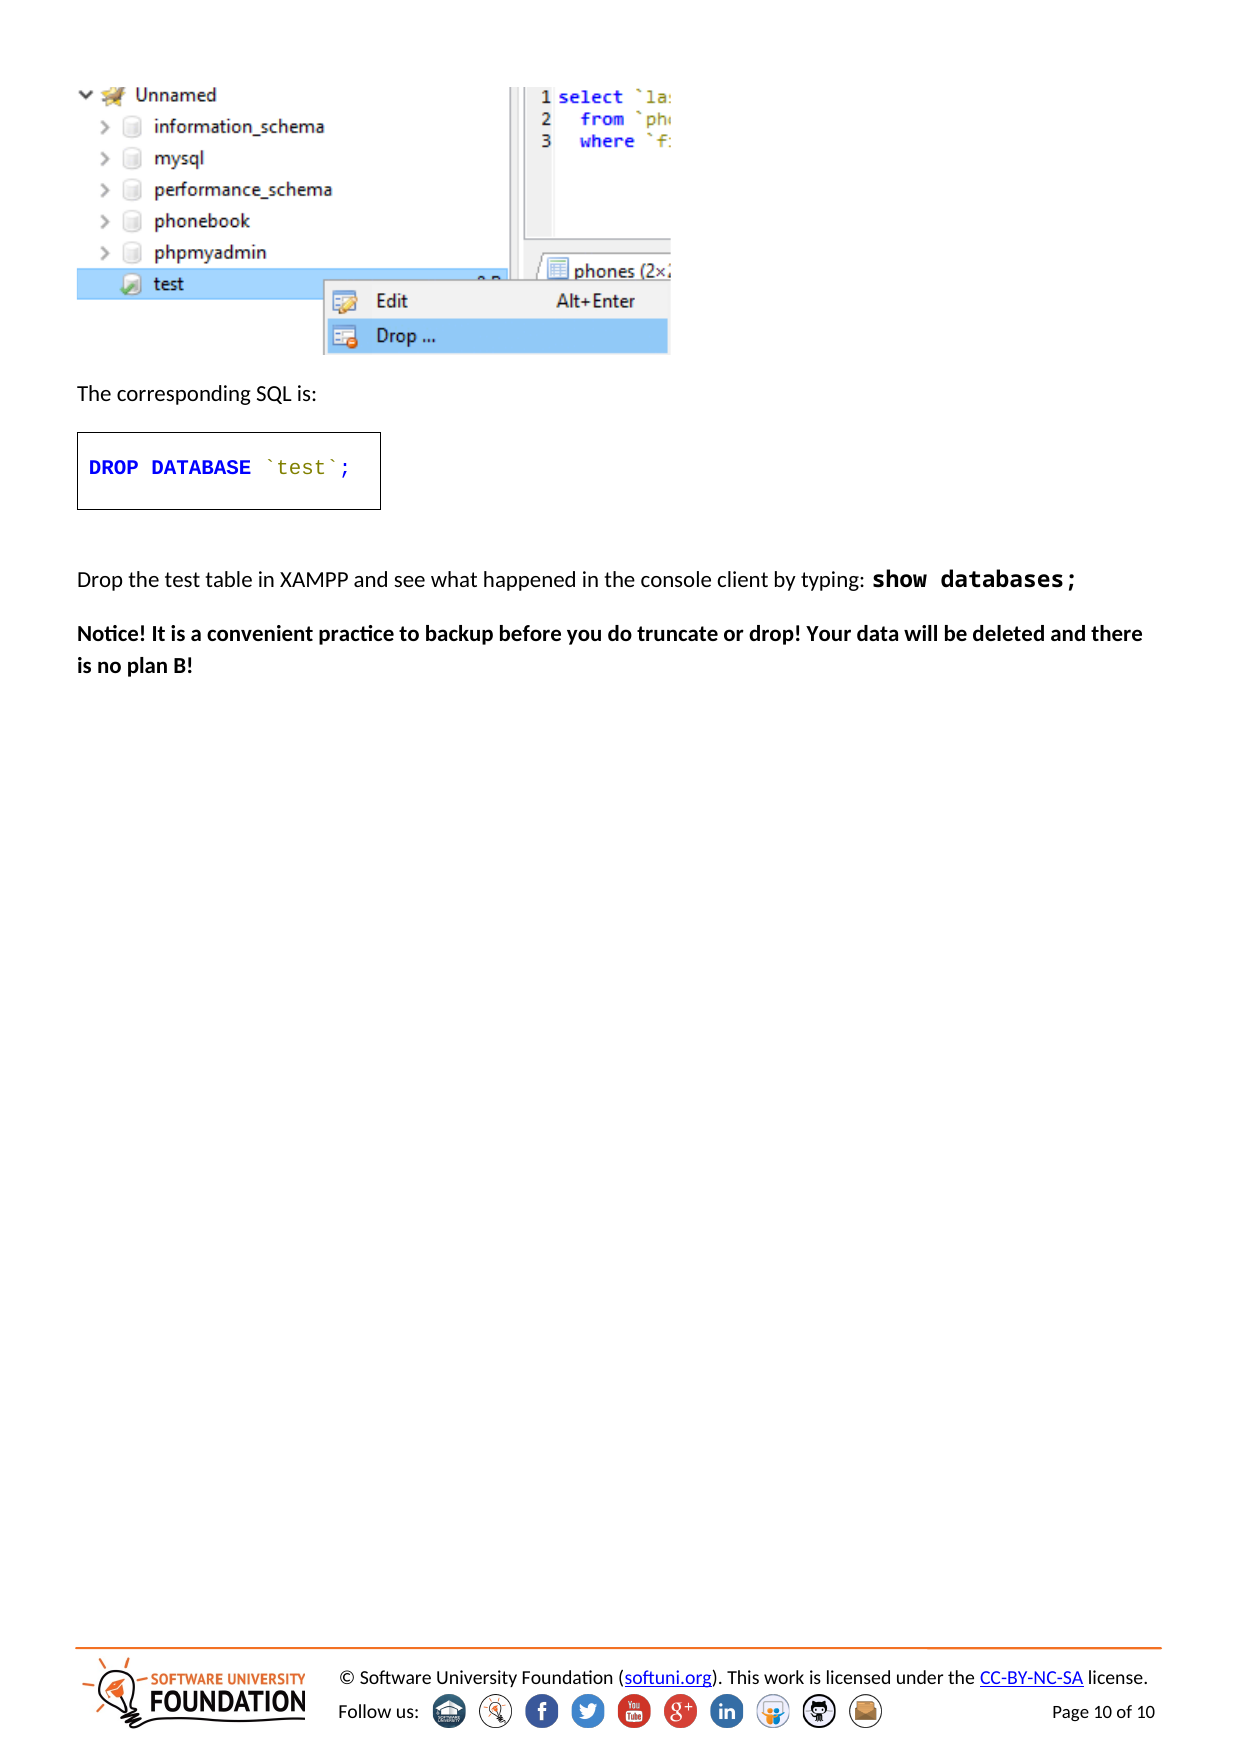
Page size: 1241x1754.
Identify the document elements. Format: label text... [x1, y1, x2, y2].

text Notice! It is a convenient practice to backup before you do truncate or drop! Your data will be deleted and there is no plan B! [77, 619, 1163, 680]
picture [849, 1694, 882, 1728]
picture [710, 1694, 744, 1728]
picture [617, 1694, 651, 1728]
picture [525, 1694, 559, 1728]
picture [664, 1694, 697, 1728]
table_header DROP DATABASE `test`; [78, 433, 380, 509]
picture [432, 1694, 466, 1728]
picture [571, 1694, 605, 1728]
picture [756, 1694, 790, 1728]
picture [479, 1694, 512, 1728]
picture [76, 87, 671, 355]
text The corresponding SQL is: [77, 379, 1163, 407]
text Drop the test table in XAMPP and see what happened in the console client by typing: show databases; [77, 563, 1163, 594]
picture [802, 1694, 836, 1728]
picture [81, 1656, 305, 1729]
